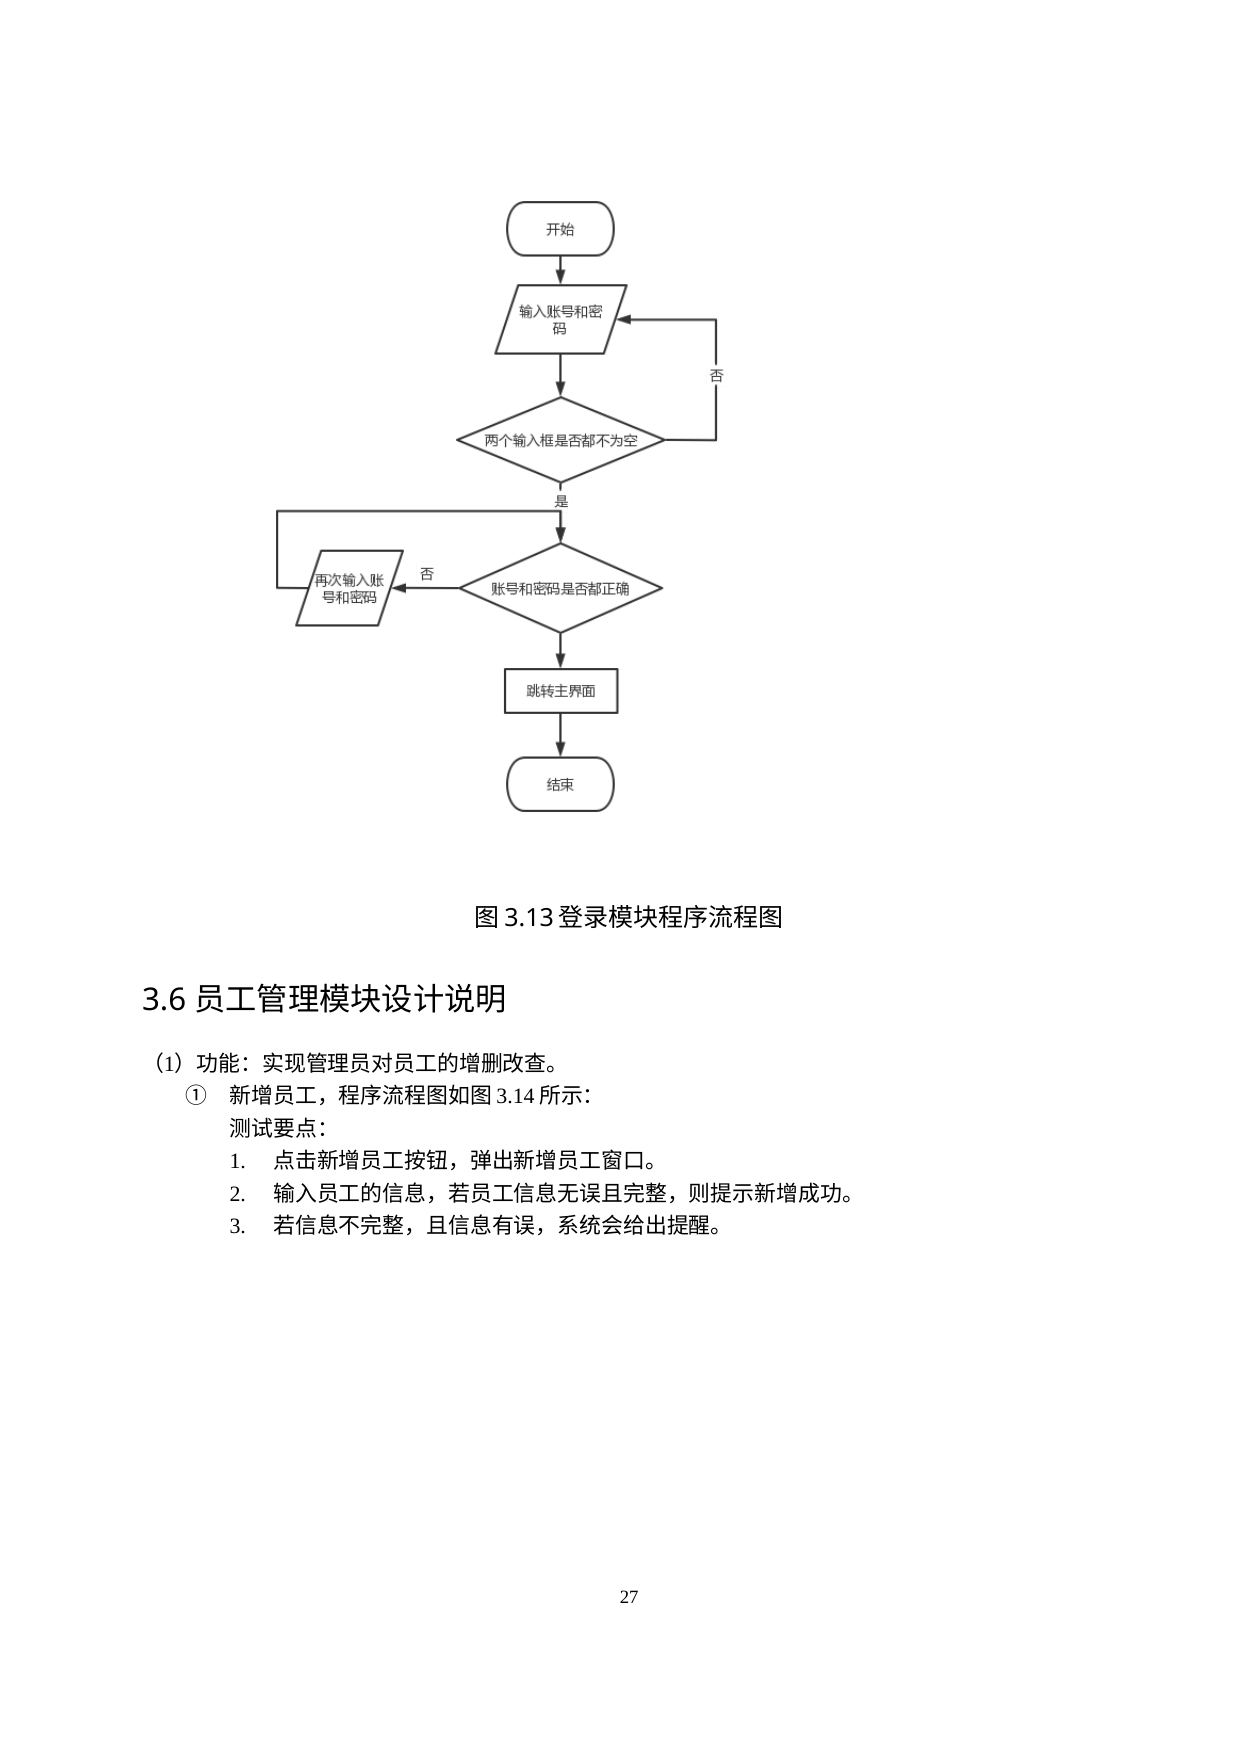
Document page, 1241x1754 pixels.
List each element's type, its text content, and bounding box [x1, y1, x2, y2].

list 点击新增员工按钮，弹出新增员工窗口。 [186, 1143, 1116, 1176]
text 测试要点： [186, 1111, 1116, 1143]
list 新增员工，程序流程图如图3.14所示： [142, 1078, 1116, 1111]
subtitle 3.6 员工管理模块设计说明 [142, 964, 1116, 1029]
text （1）功能：实现管理员对员工的增删改查。 [142, 1046, 1116, 1078]
list 若信息不完整，且信息有误，系统会给出提醒。 [186, 1208, 1116, 1241]
text 图3.13登录模块程序流程图 [142, 883, 1116, 948]
list 输入员工的信息，若员工信息无误且完整，则提示新增成功。 [186, 1176, 1116, 1208]
picture [226, 151, 749, 844]
